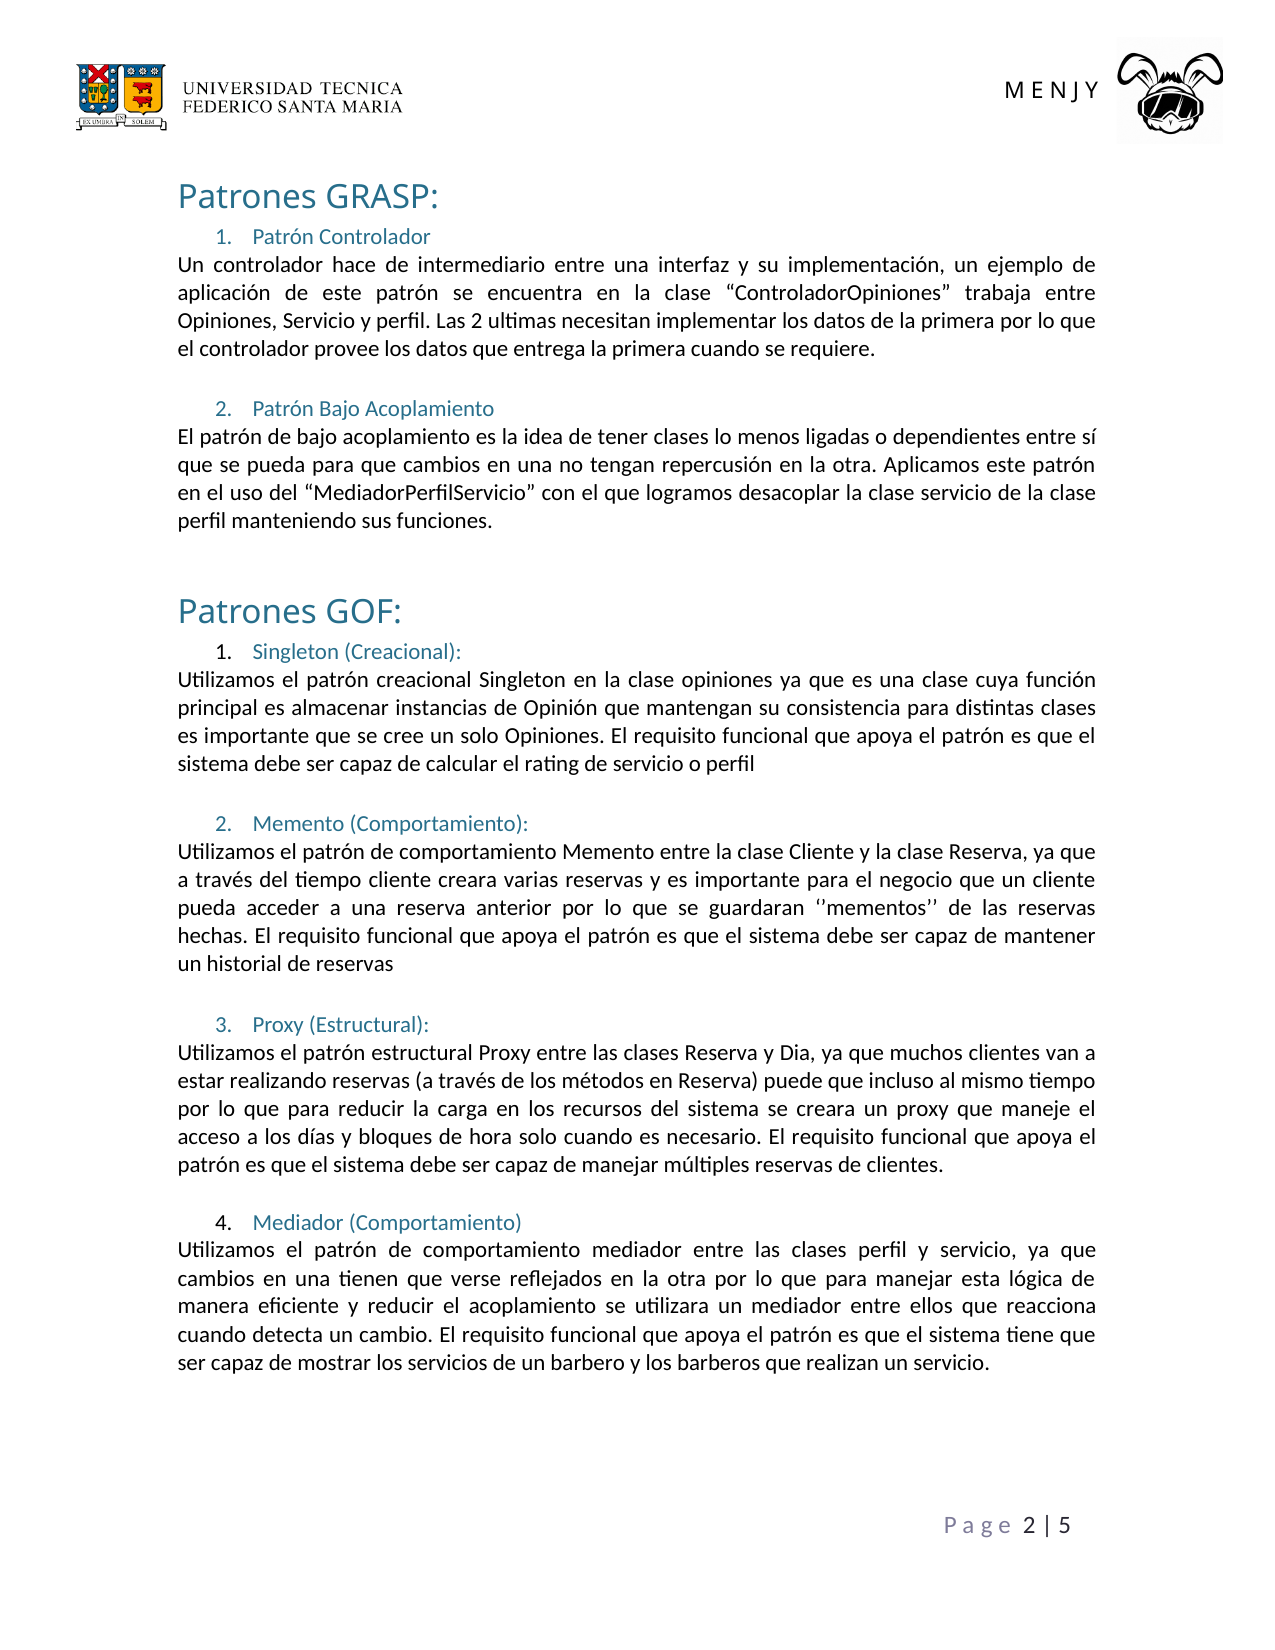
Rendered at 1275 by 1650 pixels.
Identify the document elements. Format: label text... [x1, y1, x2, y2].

text Utilizamos el patrón estructural Proxy entre las clases Reserva y Dia, ya que muchos clientes van a estar realizando reservas (a través de los métodos en Reserva) puede que incluso al mismo tiempo por lo que para reducir la carga en los recursos del sistema se creara un proxy que maneje el acceso a los días y bloques de hora solo cuando es necesario. El requisito funcional que apoya el patrón es que el sistema debe ser capaz de manejar múltiples reservas de clientes. [177, 1038, 1098, 1178]
subtitle Singleton (Creacional): [215, 637, 1098, 665]
subtitle Proxy (Estructural): [215, 1010, 1098, 1038]
text El patrón de bajo acoplamiento es la idea de tener clases lo menos ligadas o dependientes entre sí que se pueda para que cambios en una no tengan repercusión en la otra. Aplicamos este patrón en el uso del “MediadorPerfilServicio” con el que logramos desacoplar la clase servicio de la clase perfil manteniendo sus funciones. [177, 422, 1098, 534]
subtitle Memento (Comportamiento): [215, 809, 1098, 837]
subtitle Mediador (Comportamiento) [215, 1208, 1098, 1236]
picture [1116, 37, 1223, 144]
subtitle Patrón Controlador [215, 222, 1098, 250]
text Utilizamos el patrón de comportamiento Memento entre la clase Cliente y la clase Reserva, ya que a través del tiempo cliente creara varias reservas y es importante para el negocio que un cliente pueda acceder a una reserva anterior por lo que se guardaran ‘’mementos’’ de las reservas hechas. El requisito funcional que apoya el patrón es que el sistema debe ser capaz de mantener un historial de reservas [177, 837, 1098, 978]
subtitle Patrón Bajo Acoplamiento [215, 394, 1098, 422]
text Un controlador hace de intermediario entre una interfaz y su implementación, un ejemplo de aplicación de este patrón se encuentra en la clase “ControladorOpiniones” trabaja entre Opiniones, Servicio y perfil. Las 2 ultimas necesitan implementar los datos de la primera por lo que el controlador provee los datos que entrega la primera cuando se requiere. [177, 250, 1098, 362]
text Utilizamos el patrón creacional Singleton en la clase opiniones ya que es una clase cuya función principal es almacenar instancias de Opinión que mantengan su consistencia para distintas clases es importante que se cree un solo Opiniones. El requisito funcional que apoya el patrón es que el sistema debe ser capaz de calcular el rating de servicio o perfil [177, 665, 1098, 777]
picture [76, 63, 404, 131]
text Utilizamos el patrón de comportamiento mediador entre las clases perfil y servicio, ya que cambios en una tienen que verse reflejados en la otra por lo que para manejar esta lógica de manera eficiente y reducir el acoplamiento se utilizara un mediador entre ellos que reacciona cuando detecta un cambio. El requisito funcional que apoya el patrón es que el sistema tiene que ser capaz de mostrar los servicios de un barbero y los barberos que realizan un servicio. [177, 1236, 1098, 1376]
subtitle Patrones GRASP: [177, 173, 1098, 218]
subtitle Patrones GOF: [177, 588, 1098, 633]
